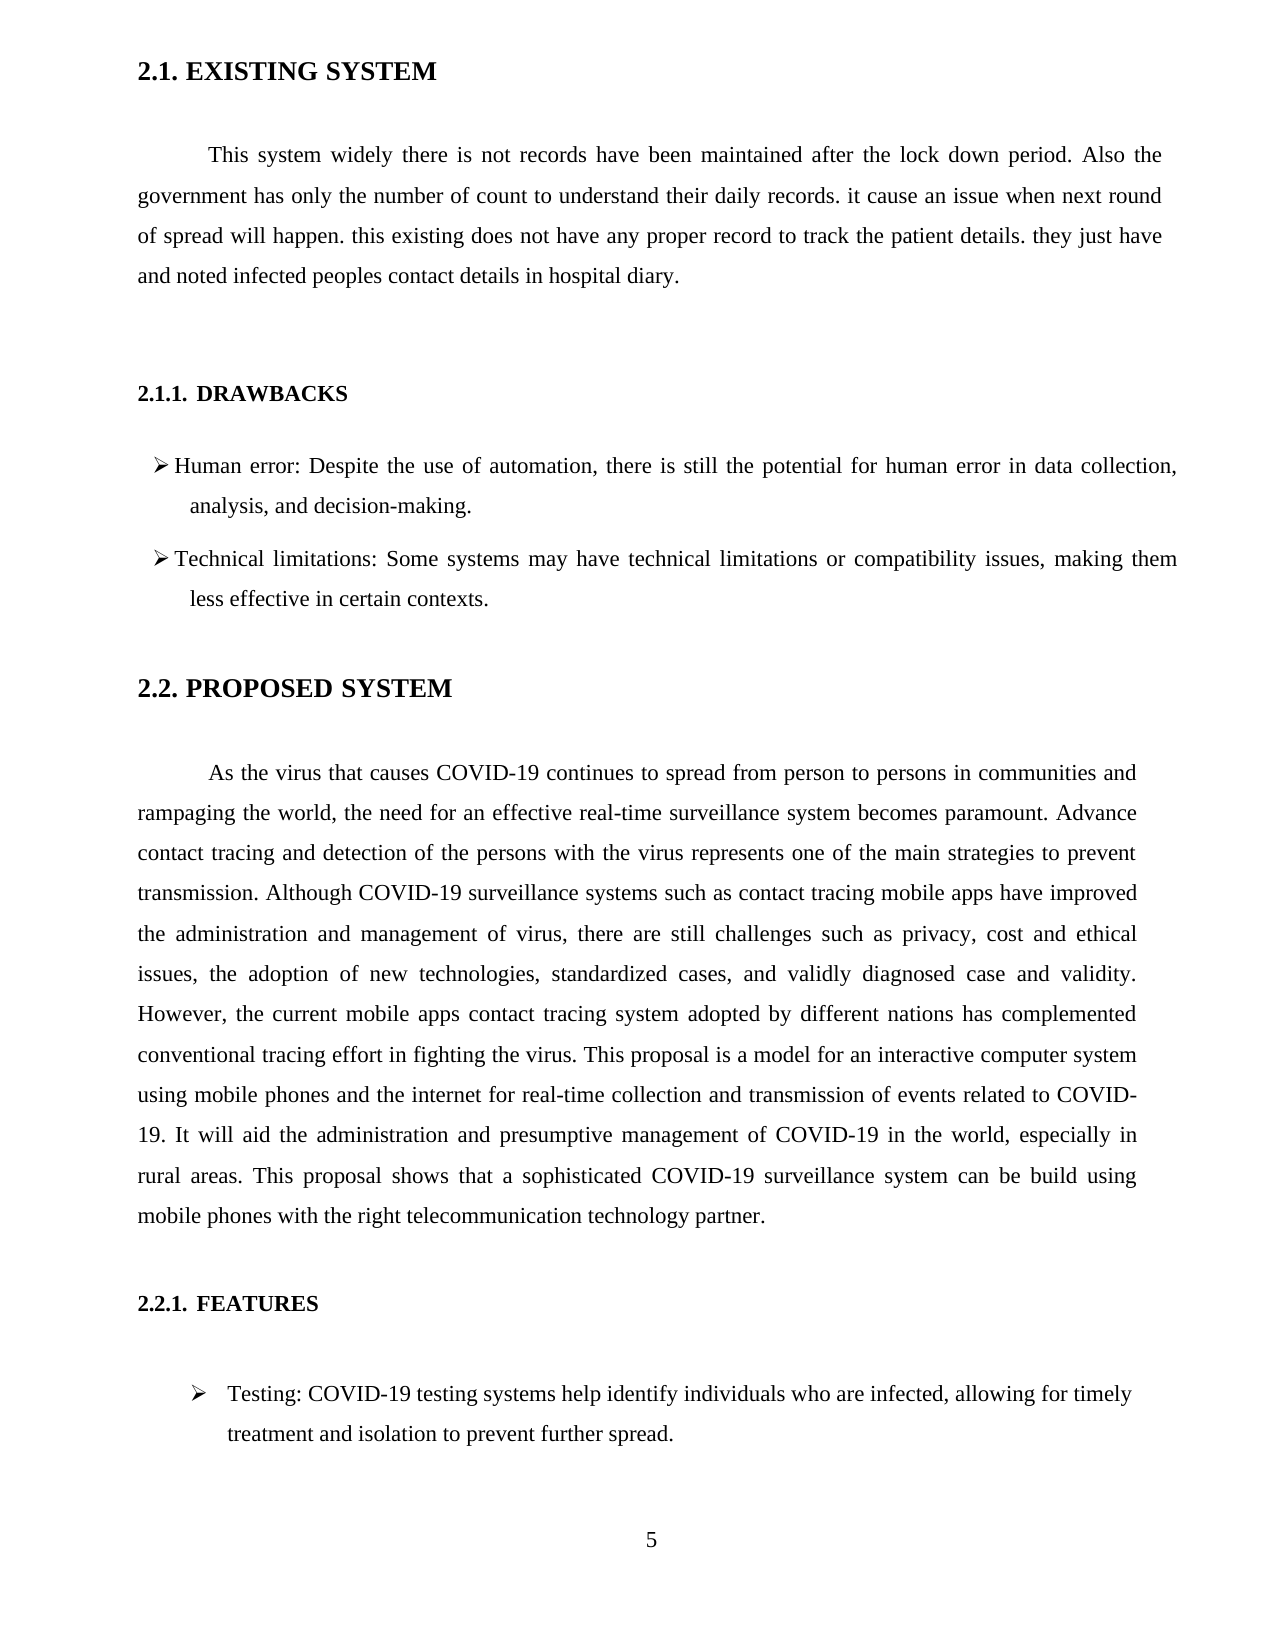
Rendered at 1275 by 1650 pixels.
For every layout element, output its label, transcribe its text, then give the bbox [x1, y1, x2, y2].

subtitle FEATURES [137, 1291, 1179, 1317]
subtitle EXISTING SYSTEM [137, 55, 1179, 87]
list Technical limitations: Some systems may have technical limitations or compatibility issues, making them less effective in certain contexts. [152, 546, 1179, 611]
list Human error: Despite the use of automation, there is still the potential for human error in data collection, analysis, and decision-making. [152, 452, 1179, 518]
text As the virus that causes COVID-19 continues to spread from person to persons in communities and rampaging the world, the need for an effective real-time surveillance system becomes paramount. Advance contact tracing and detection of the persons with the virus represents one of the main strategies to prevent transmission. Although COVID-19 surveillance systems such as contact tracing mobile apps have improved the administration and management of virus, there are still challenges such as privacy, cost and ethical issues, the adoption of new technologies, standardized cases, and validly diagnosed case and validity. However, the current mobile apps contact tracing system adopted by different nations has complemented conventional tracing effort in fighting the virus. This proposal is a model for an interactive computer system using mobile phones and the internet for real-time collection and transmission of events related to COVID-19. It will aid the administration and presumptive management of COVID-19 in the world, especially in rural areas. This proposal shows that a sophisticated COVID-19 surveillance system can be build using mobile phones with the right telecommunication technology partner. [137, 758, 1139, 1228]
subtitle PROPOSED SYSTEM [137, 672, 1179, 703]
list Testing: COVID-19 testing systems help identify individuals who are infected, allowing for timely treatment and isolation to prevent further spread. [189, 1381, 1179, 1446]
subtitle DRAWBACKS [137, 379, 1179, 406]
text This system widely there is not records have been maintained after the lock down period. Also the government has only the number of count to understand their daily records. it cause an issue when next round of spread will happen. this existing does not have any proper record to track the patient details. they just have and noted infected peoples contact details in hospital diary. [137, 142, 1164, 289]
